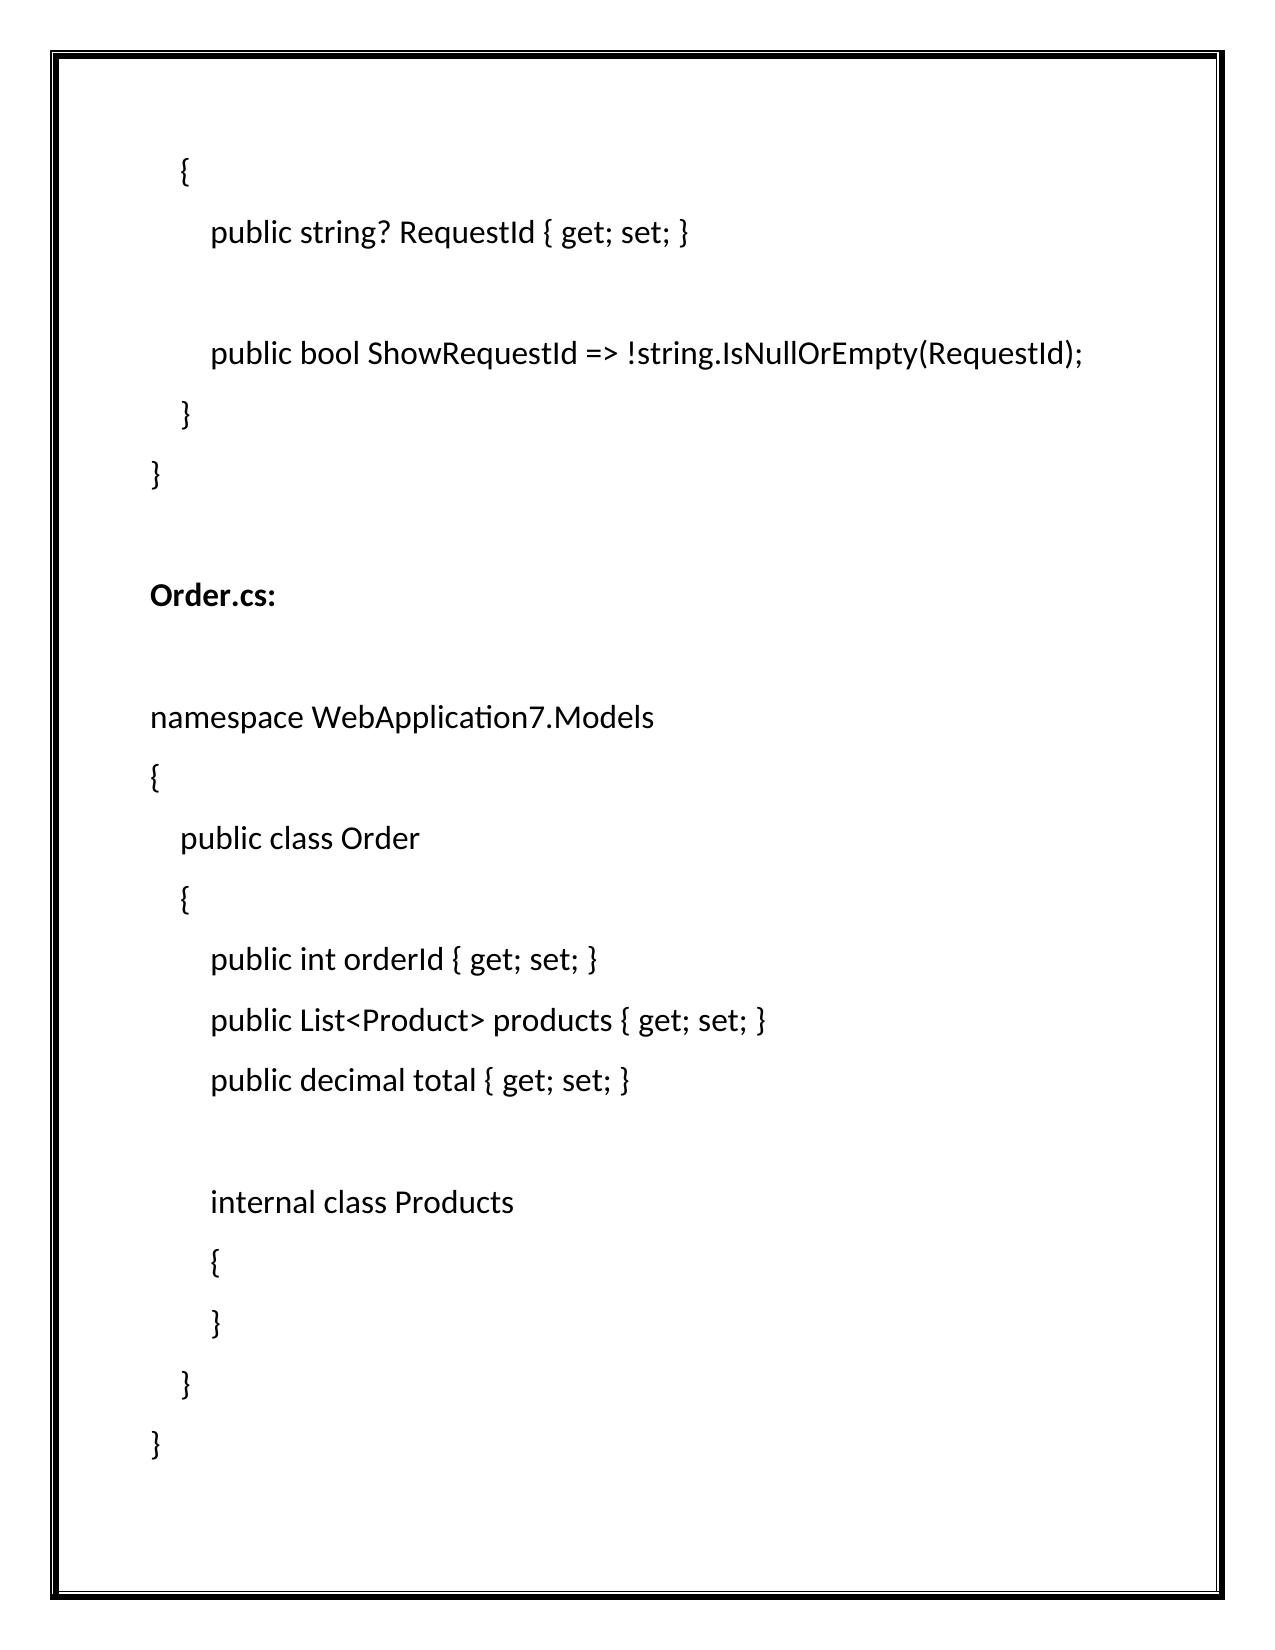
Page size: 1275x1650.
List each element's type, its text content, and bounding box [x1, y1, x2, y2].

text namespace WebApplication7.Models [150, 696, 1125, 736]
text } [150, 1302, 1125, 1343]
text } [150, 453, 1125, 494]
text public decimal total { get; set; } [150, 1059, 1125, 1100]
text { [150, 1241, 1125, 1282]
text { [150, 877, 1125, 918]
text Order.cs: [150, 574, 1125, 615]
text internal class Products [150, 1181, 1125, 1221]
text { [150, 150, 1125, 191]
text } [150, 1362, 1125, 1403]
text public string? RequestId { get; set; } [150, 211, 1125, 251]
text { [150, 756, 1125, 797]
text } [150, 1423, 1125, 1464]
text public bool ShowRequestId => !string.IsNullOrEmpty(RequestId); [150, 332, 1125, 373]
text public List<Product> products { get; set; } [150, 999, 1125, 1039]
text } [150, 392, 1125, 433]
text public int orderId { get; set; } [150, 938, 1125, 979]
text public class Order [150, 817, 1125, 858]
